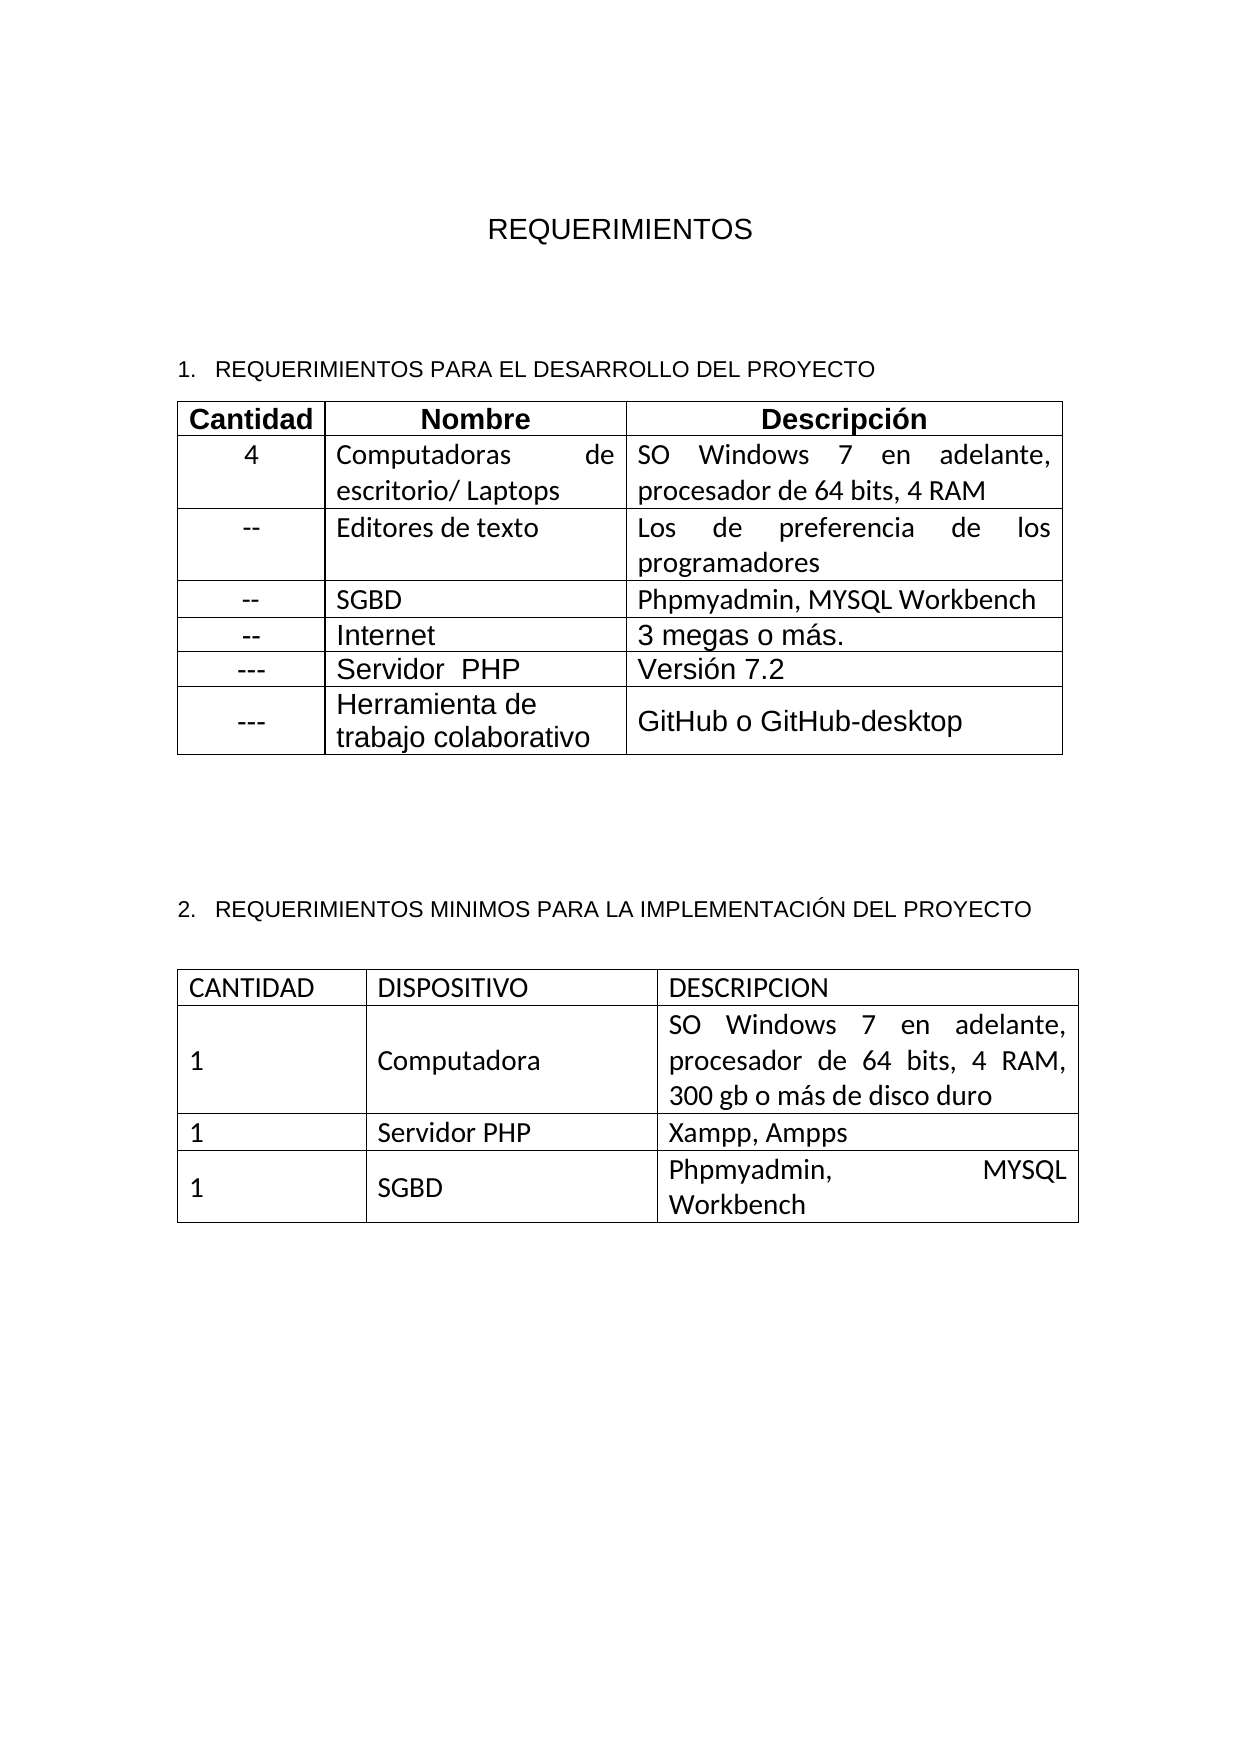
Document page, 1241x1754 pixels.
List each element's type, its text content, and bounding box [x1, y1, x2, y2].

table_cell Xampp, Ampps [658, 1114, 1078, 1150]
table_cell SO Windows 7 en adelante, procesador de 64 bits, 4 RAM, 300 gb o más de disco duro [658, 1006, 1078, 1113]
table_header Descripción [627, 402, 1062, 435]
table_cell 4 [178, 436, 324, 508]
table_cell SO Windows 7 en adelante, procesador de 64 bits, 4 RAM [627, 436, 1062, 508]
table_cell GitHub o GitHub-desktop [627, 687, 1062, 754]
table_cell 1 [178, 1006, 366, 1113]
table_cell -- [178, 581, 324, 617]
table_cell 3 megas o más. [627, 618, 1062, 651]
table_cell --- [178, 652, 324, 686]
table_header CANTIDAD [178, 970, 366, 1005]
table_cell Internet [326, 618, 626, 651]
table_cell Computadoras de escritorio/ Laptops [326, 436, 626, 508]
list REQUERIMIENTOS MINIMOS PARA LA IMPLEMENTACIÓN DEL PROYECTO [177, 896, 1063, 922]
table_header DESCRIPCION [658, 970, 1078, 1005]
table_cell Los de preferencia de los programadores [627, 509, 1062, 580]
table_cell 1 [178, 1114, 366, 1150]
table_cell -- [178, 618, 324, 651]
subtitle REQUERIMIENTOS [177, 212, 1063, 246]
table_cell --- [178, 687, 324, 754]
table_cell Herramienta de trabajo colaborativo [326, 687, 626, 754]
table_cell Computadora [367, 1006, 657, 1113]
table_header Nombre [326, 402, 626, 435]
table_cell 1 [178, 1151, 366, 1222]
table_cell Versión 7.2 [627, 652, 1062, 686]
table_cell Editores de texto [326, 509, 626, 580]
table_cell Servidor PHP [367, 1114, 657, 1150]
table_cell -- [178, 509, 324, 580]
table_header DISPOSITIVO [367, 970, 657, 1005]
table_cell Servidor PHP [326, 652, 626, 686]
table_cell SGBD [326, 581, 626, 617]
table_cell Phpmyadmin, MYSQL Workbench [627, 581, 1062, 617]
table_cell Phpmyadmin, MYSQL Workbench [658, 1151, 1078, 1222]
table_cell SGBD [367, 1151, 657, 1222]
table_header Cantidad [178, 402, 324, 435]
list REQUERIMIENTOS PARA EL DESARROLLO DEL PROYECTO [177, 356, 1063, 382]
